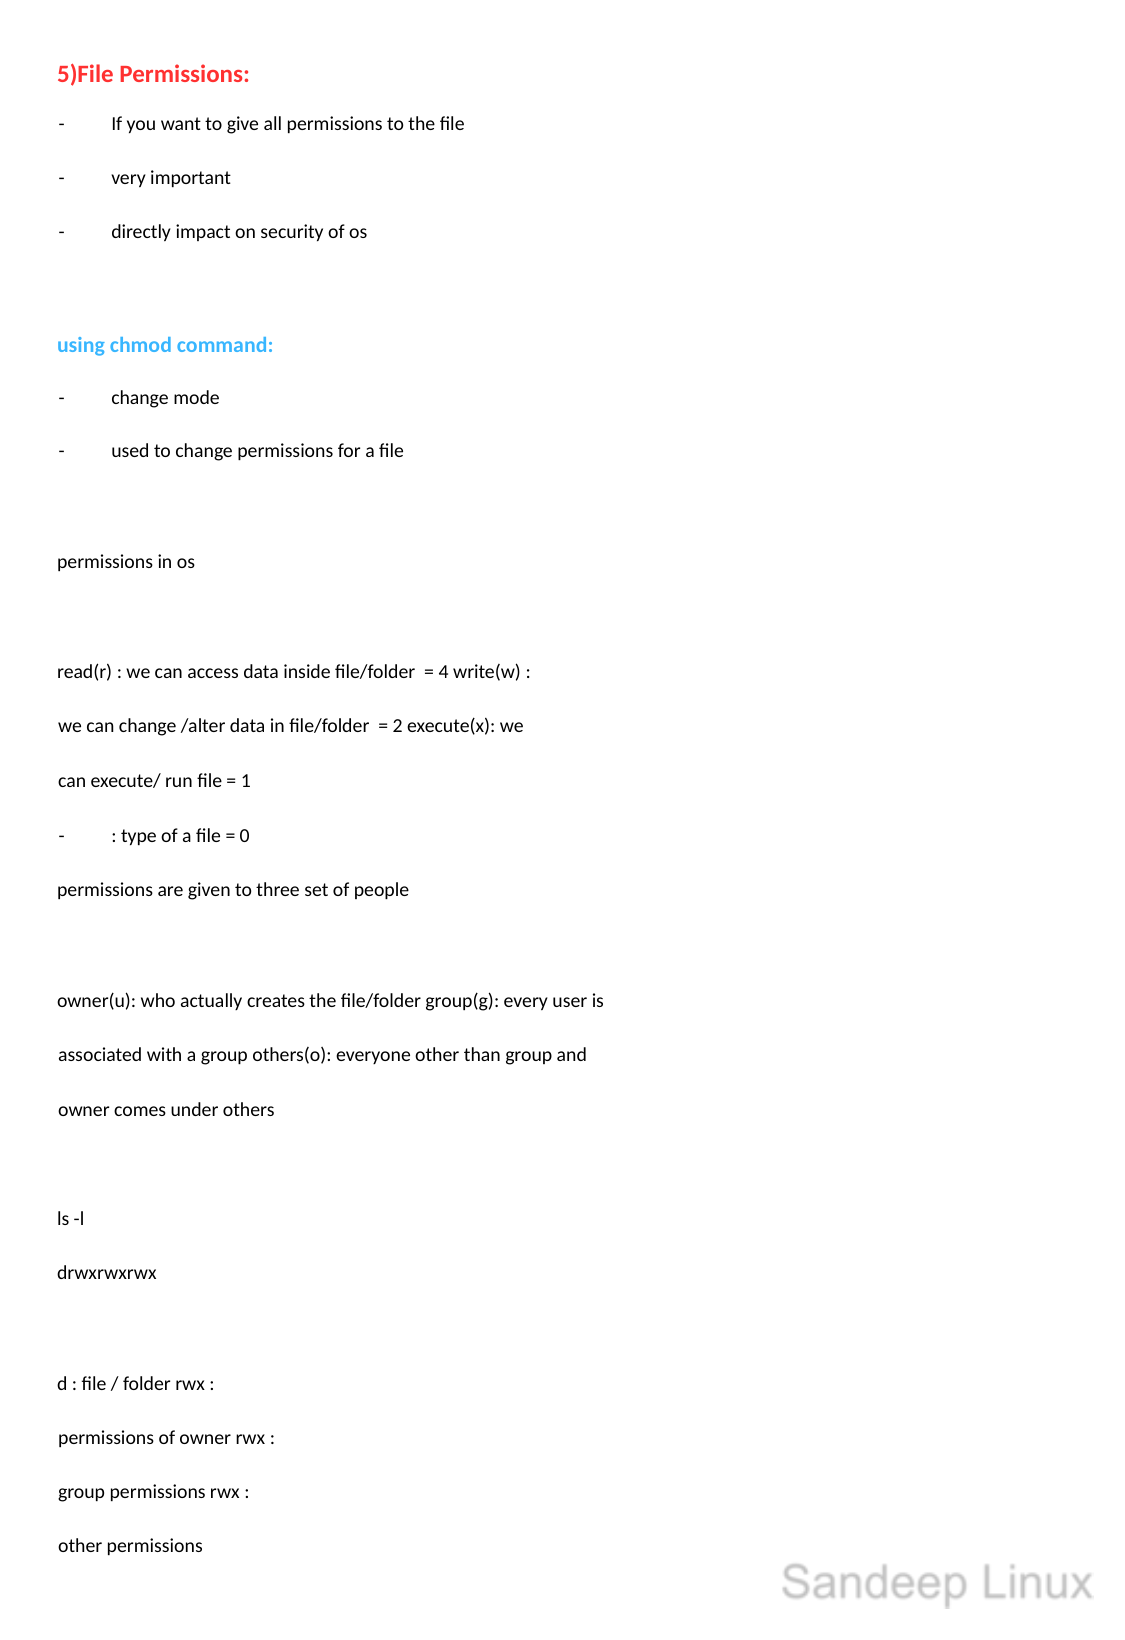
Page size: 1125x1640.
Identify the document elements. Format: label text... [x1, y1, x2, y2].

list : type of a file = 0 [58, 823, 1066, 847]
text permissions in os [57, 550, 1066, 574]
list used to change permissions for a file [58, 439, 1066, 463]
list If you want to give all permissions to the file [58, 111, 1066, 135]
text 5)File Permissions: [57, 58, 1066, 89]
text d : file / folder rwx : permissions of owner rwx : group permissions rwx : other permissions [57, 1371, 284, 1558]
text ls -l [57, 1206, 1066, 1231]
text read(r) : we can access data inside file/folder = 4 write(w) : we can change /alter data in file/folder = 2 execute(x): we can execute/ run file = 1 [57, 659, 541, 792]
list directly impact on security of os [58, 219, 1066, 243]
text owner(u): who actually creates the file/folder group(g): every user is associated with a group others(o): everyone other than group and owner comes under others [57, 988, 632, 1121]
text permissions are given to three set of people [57, 877, 1066, 901]
list very important [58, 165, 1066, 189]
list change mode [58, 385, 1066, 409]
text using chmod command: [57, 331, 1066, 358]
picture [781, 1556, 1094, 1609]
text drwxrwxrwx [57, 1260, 1066, 1284]
